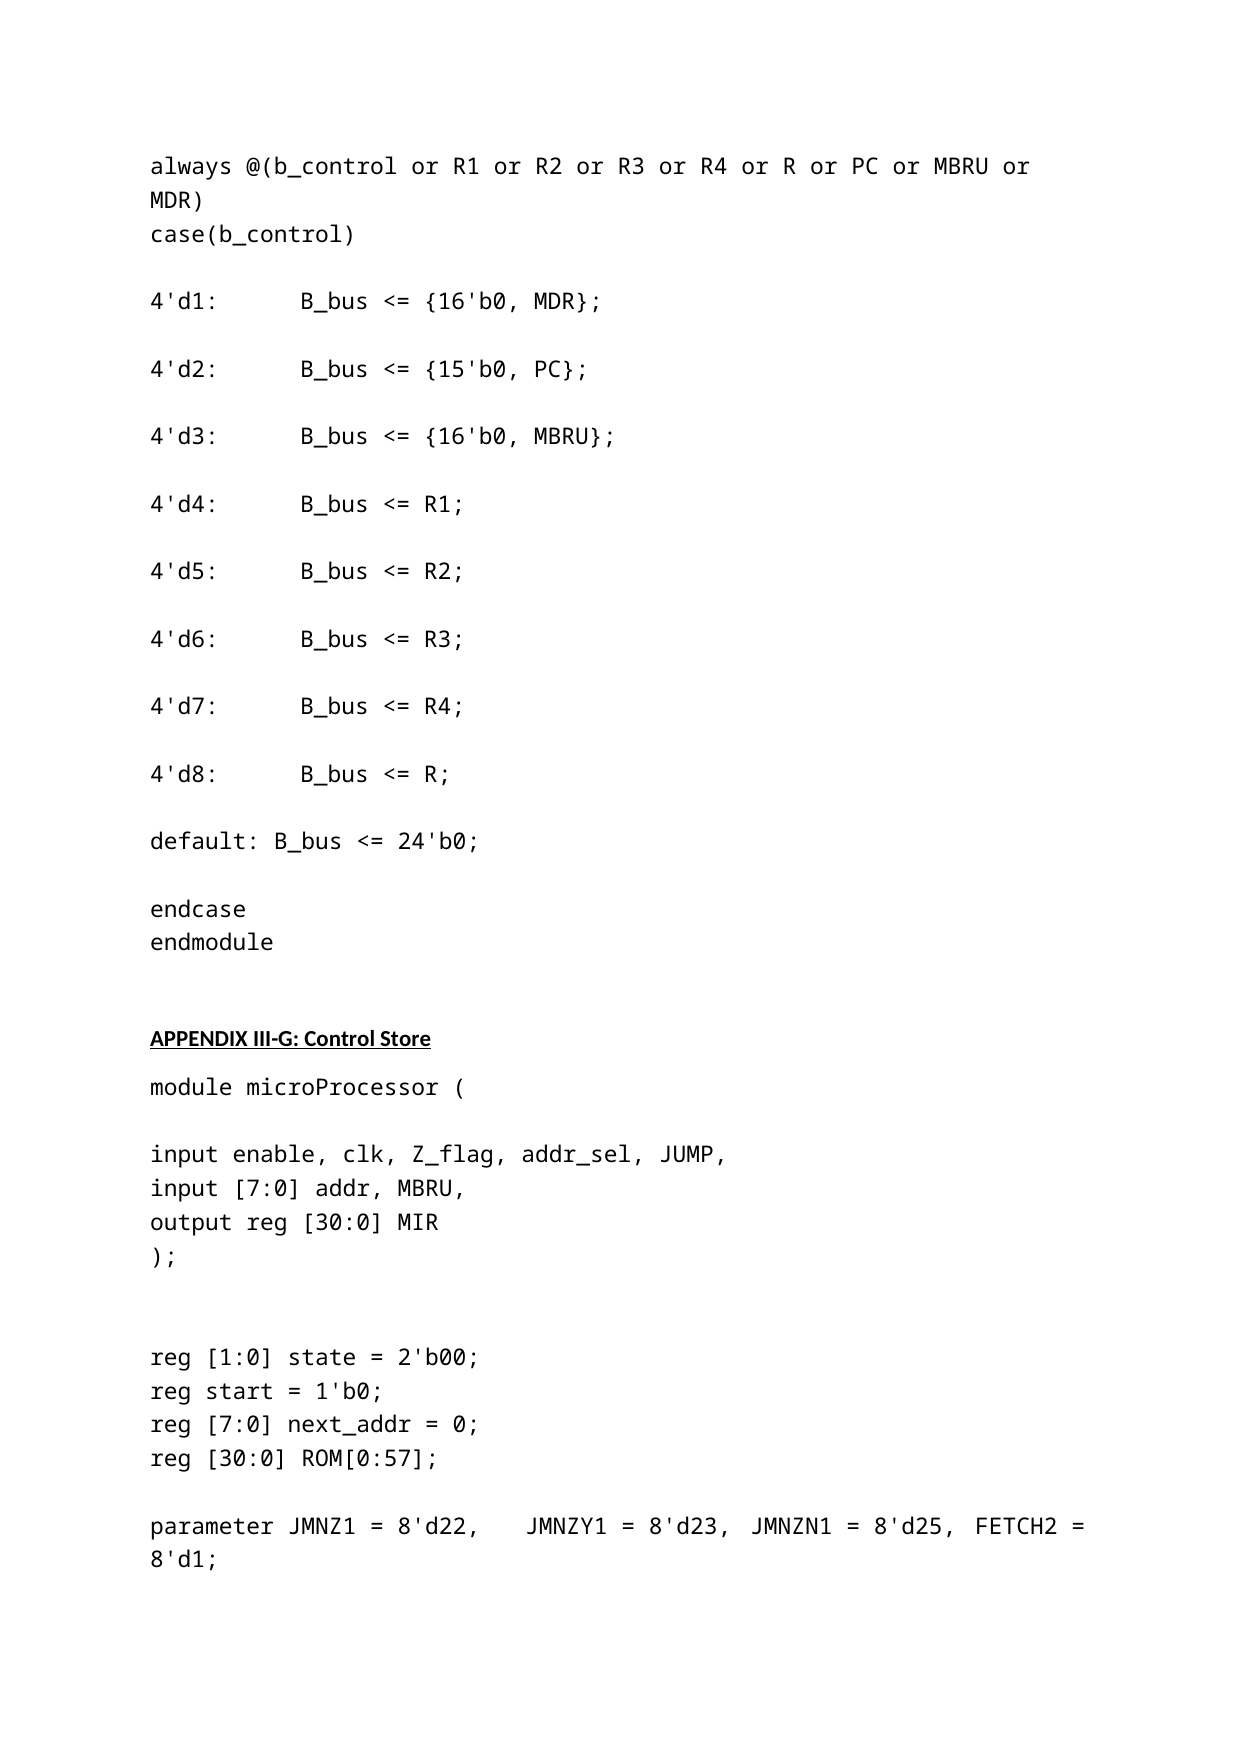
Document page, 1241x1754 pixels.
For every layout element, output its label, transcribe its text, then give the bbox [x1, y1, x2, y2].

text 4'd6: B_bus <= R3; [150, 622, 1090, 654]
text always @(b_control or R1 or R2 or R3 or R4 or R or PC or MBRU or MDR) [150, 150, 1090, 215]
text reg [7:0] next_addr = 0; [150, 1408, 1090, 1439]
text endmodule [150, 926, 1090, 957]
text parameter JMNZ1 = 8'd22, JMNZY1 = 8'd23, JMNZN1 = 8'd25, FETCH2 = 8'd1; [150, 1509, 1090, 1574]
text 4'd1: B_bus <= {16'b0, MDR}; [150, 285, 1090, 316]
text output reg [30:0] MIR [150, 1206, 1090, 1237]
text endcase [150, 892, 1090, 924]
text reg [30:0] ROM[0:57]; [150, 1442, 1090, 1473]
text ); [150, 1239, 1090, 1271]
text 4'd5: B_bus <= R2; [150, 555, 1090, 586]
text APPENDIX III-G: Control Store [150, 1024, 1090, 1052]
text 4'd3: B_bus <= {16'b0, MBRU}; [150, 420, 1090, 451]
text 4'd7: B_bus <= R4; [150, 690, 1090, 721]
text 4'd8: B_bus <= R; [150, 757, 1090, 789]
text input [7:0] addr, MBRU, [150, 1172, 1090, 1203]
text 4'd4: B_bus <= R1; [150, 487, 1090, 519]
text input enable, clk, Z_flag, addr_sel, JUMP, [150, 1138, 1090, 1169]
text default: B_bus <= 24'b0; [150, 825, 1090, 856]
text reg [1:0] state = 2'b00; [150, 1341, 1090, 1372]
text reg start = 1'b0; [150, 1374, 1090, 1406]
text module microProcessor ( [150, 1071, 1090, 1102]
text 4'd2: B_bus <= {15'b0, PC}; [150, 352, 1090, 384]
text case(b_control) [150, 217, 1090, 249]
